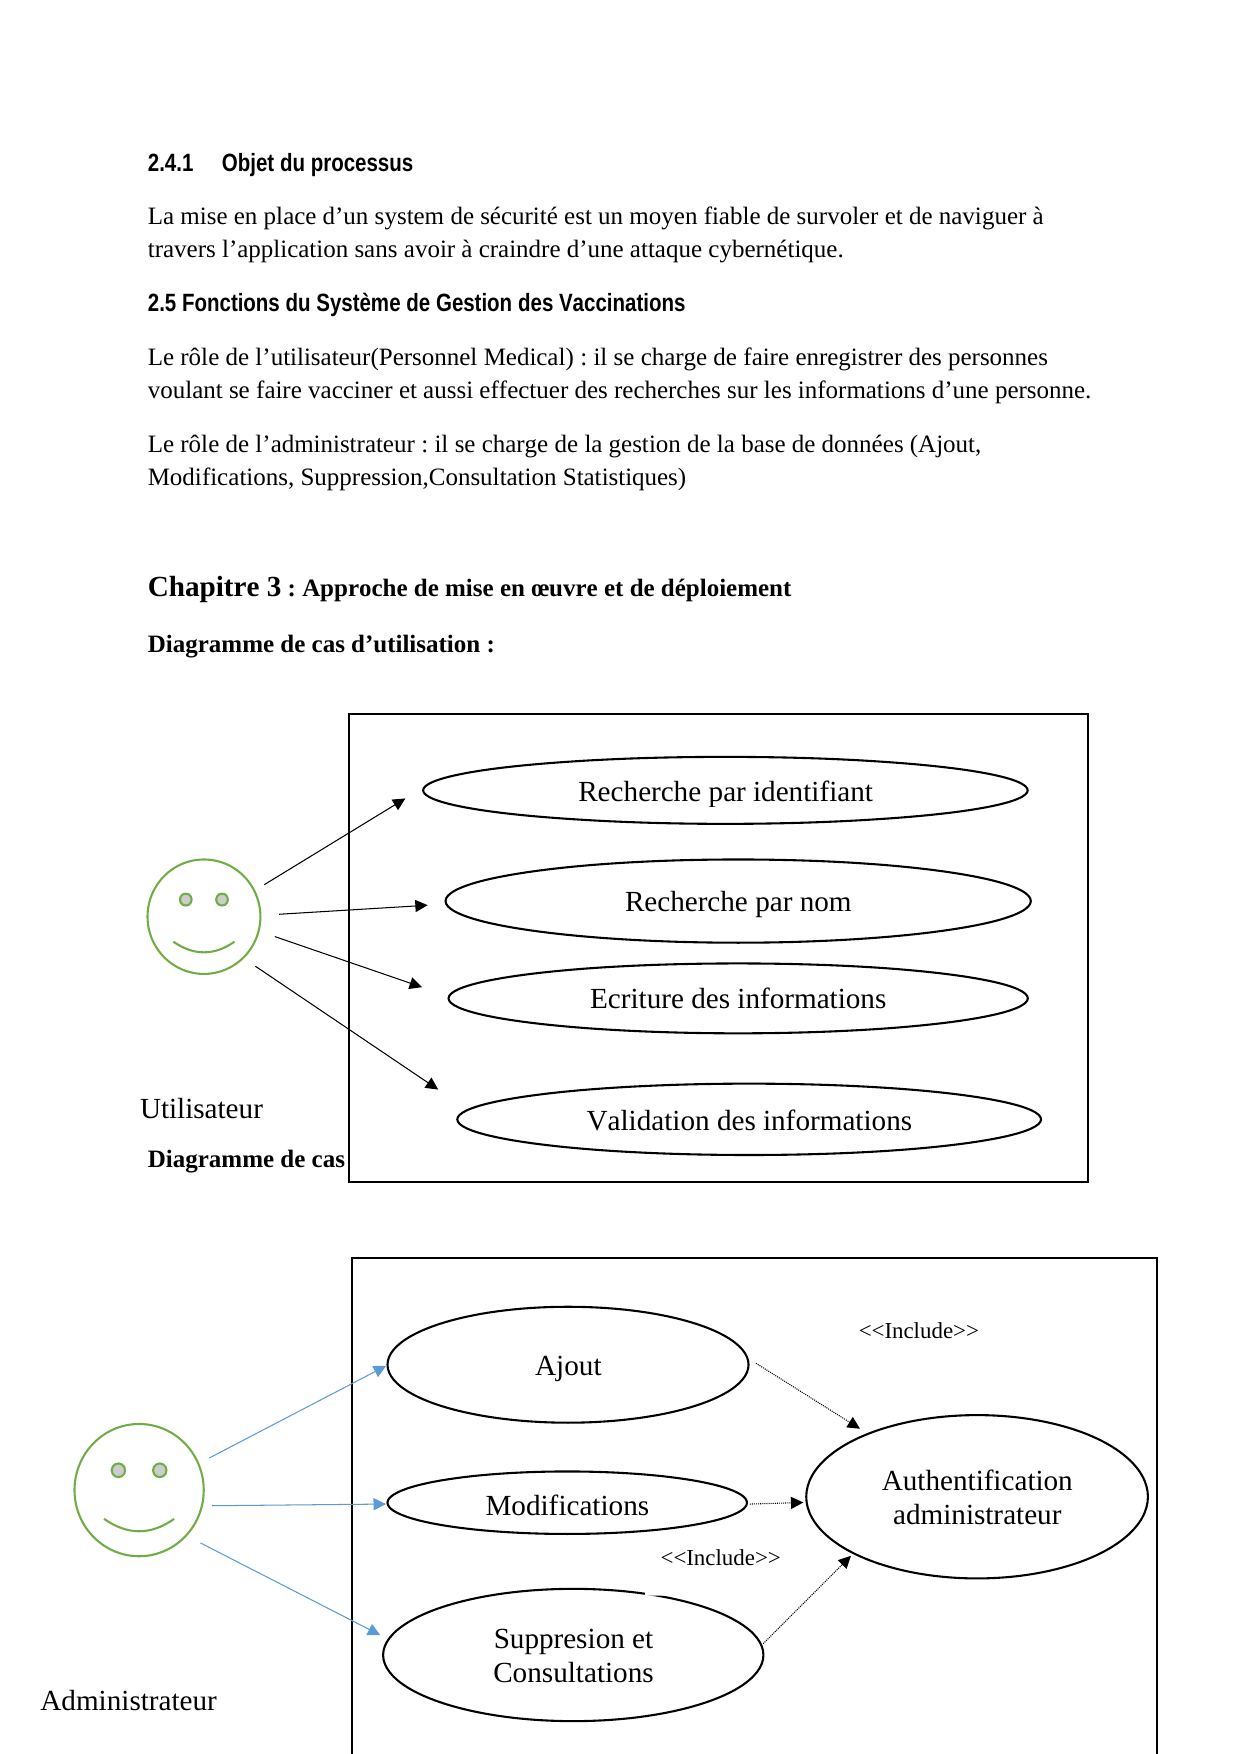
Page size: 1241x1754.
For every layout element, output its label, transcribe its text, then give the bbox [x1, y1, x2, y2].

text 2.4.1 Objet du processus [148, 148, 1093, 176]
text Diagramme de cas d’utilisation : [148, 629, 1093, 658]
text 2.5 Fonctions du Système de Gestion des Vaccinations [148, 288, 1093, 317]
text Chapitre 3 : Approche de mise en œuvre et de déploiement [148, 569, 1093, 603]
text Diagramme de cas d’utilisation : [148, 1144, 348, 1173]
text Le rôle de l’utilisateur(Personnel Medical) : il se charge de faire enregistrer des personnes voulant se faire vacciner et aussi effectuer des recherches sur les informations d’une personne. [148, 342, 1093, 404]
text La mise en place d’un system de sécurité est un moyen fiable de survoler et de naviguer à travers l’application sans avoir à craindre d’une attaque cybernétique. [148, 201, 1093, 263]
text Le rôle de l’administrateur : il se charge de la gestion de la base de données (Ajout, Modifications, Suppression,Consultation Statistiques) [148, 429, 1093, 491]
